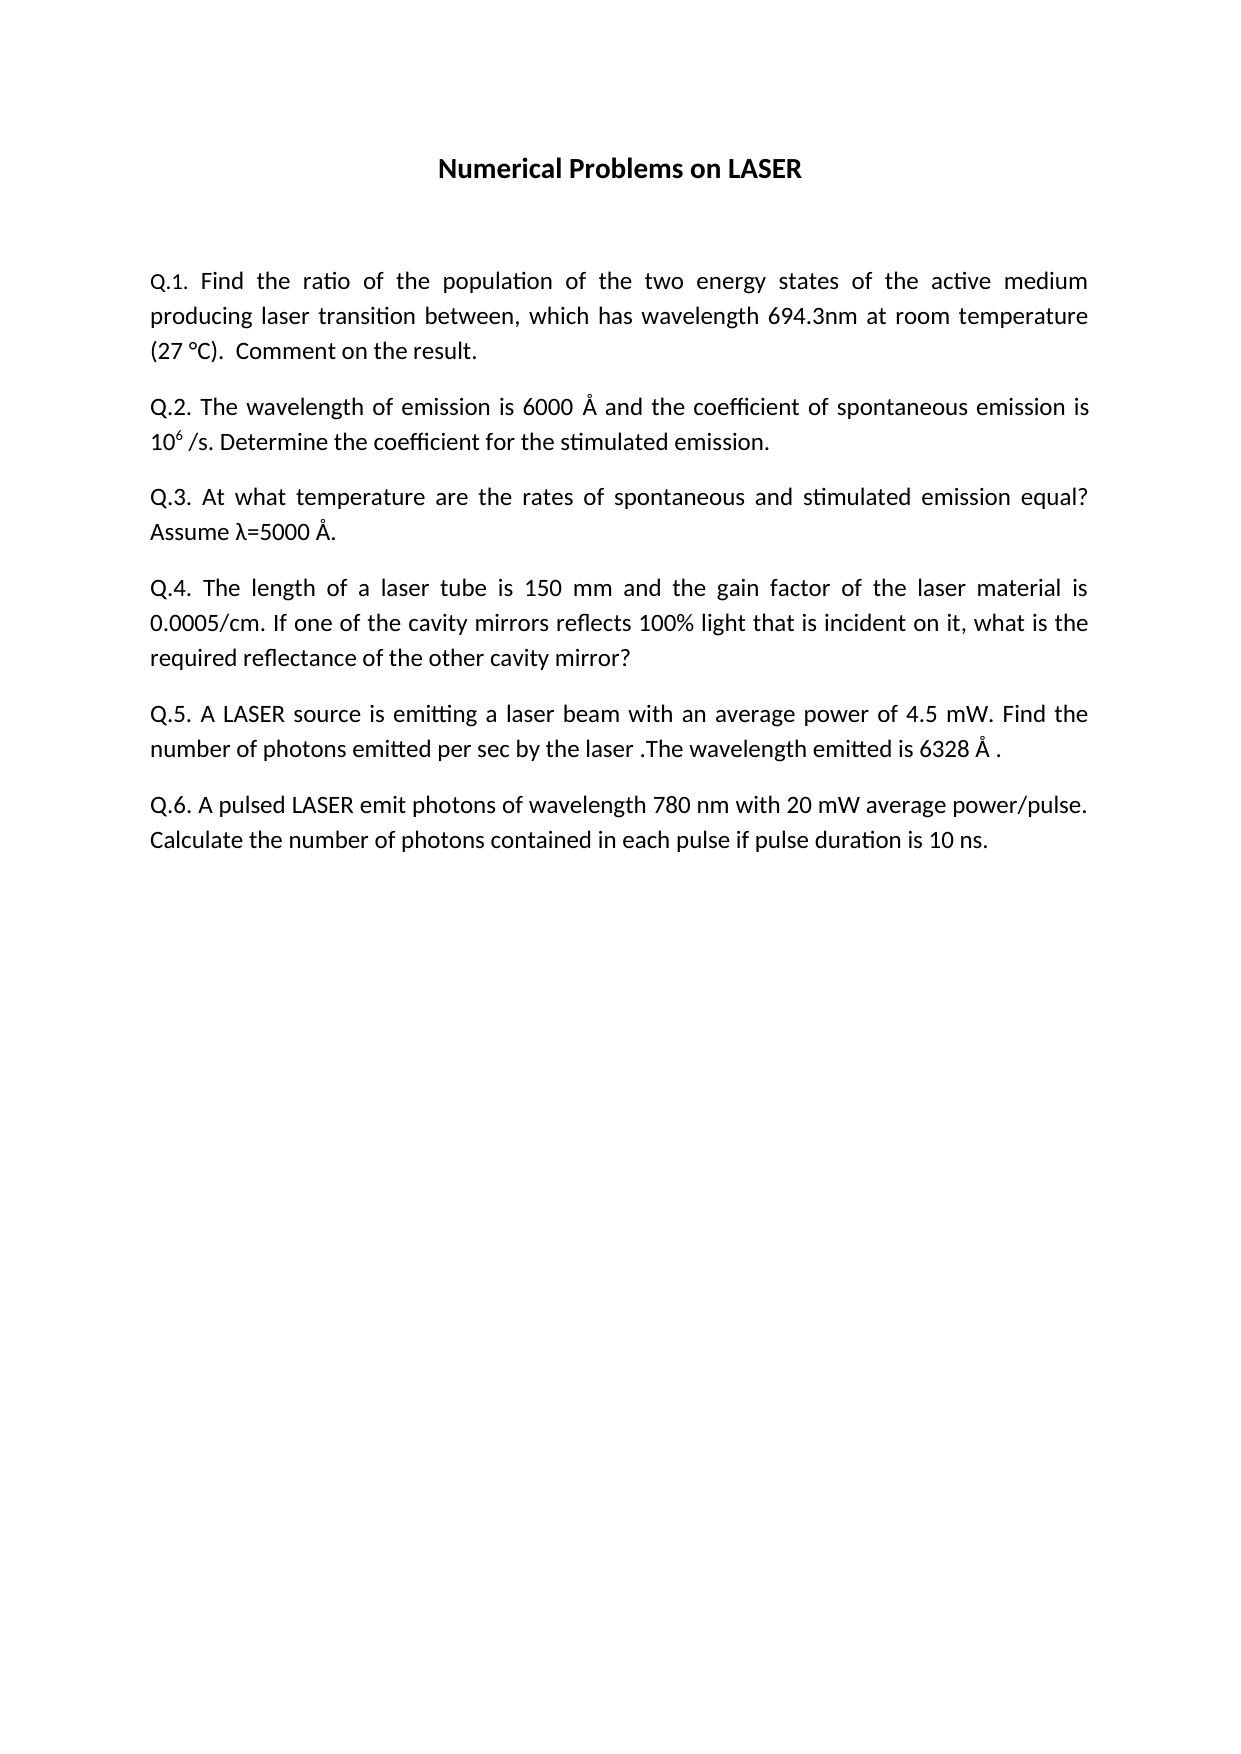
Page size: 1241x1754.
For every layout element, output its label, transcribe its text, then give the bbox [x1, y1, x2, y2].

text Q.2. The wavelength of emission is 6000 Å and the coefficient of spontaneous emission is 106 /s. Determine the coefficient for the stimulated emission. [150, 391, 1090, 456]
text Q.6. A pulsed LASER emit photons of wavelength 780 nm with 20 mW average power/pulse. Calculate the number of photons contained in each pulse if pulse duration is 10 ns. [150, 789, 1090, 854]
text Q.5. A LASER source is emitting a laser beam with an average power of 4.5 mW. Find the number of photons emitted per sec by the laser .The wavelength emitted is 6328 Å . [150, 698, 1090, 764]
text Numerical Problems on LASER [150, 150, 1090, 186]
text Q.4. The length of a laser tube is 150 mm and the gain factor of the laser material is 0.0005/cm. If one of the cavity mirrors reflects 100% light that is incident on it, what is the required reflectance of the other cavity mirror? [150, 572, 1090, 673]
text Q.1. Find the ratio of the population of the two energy states of the active medium producing laser transition between, which has wavelength 694.3nm at room temperature (27 °C). Comment on the result. [150, 265, 1090, 365]
text Q.3. At what temperature are the rates of spontaneous and stimulated emission equal? Assume λ=5000 Å. [150, 481, 1090, 547]
